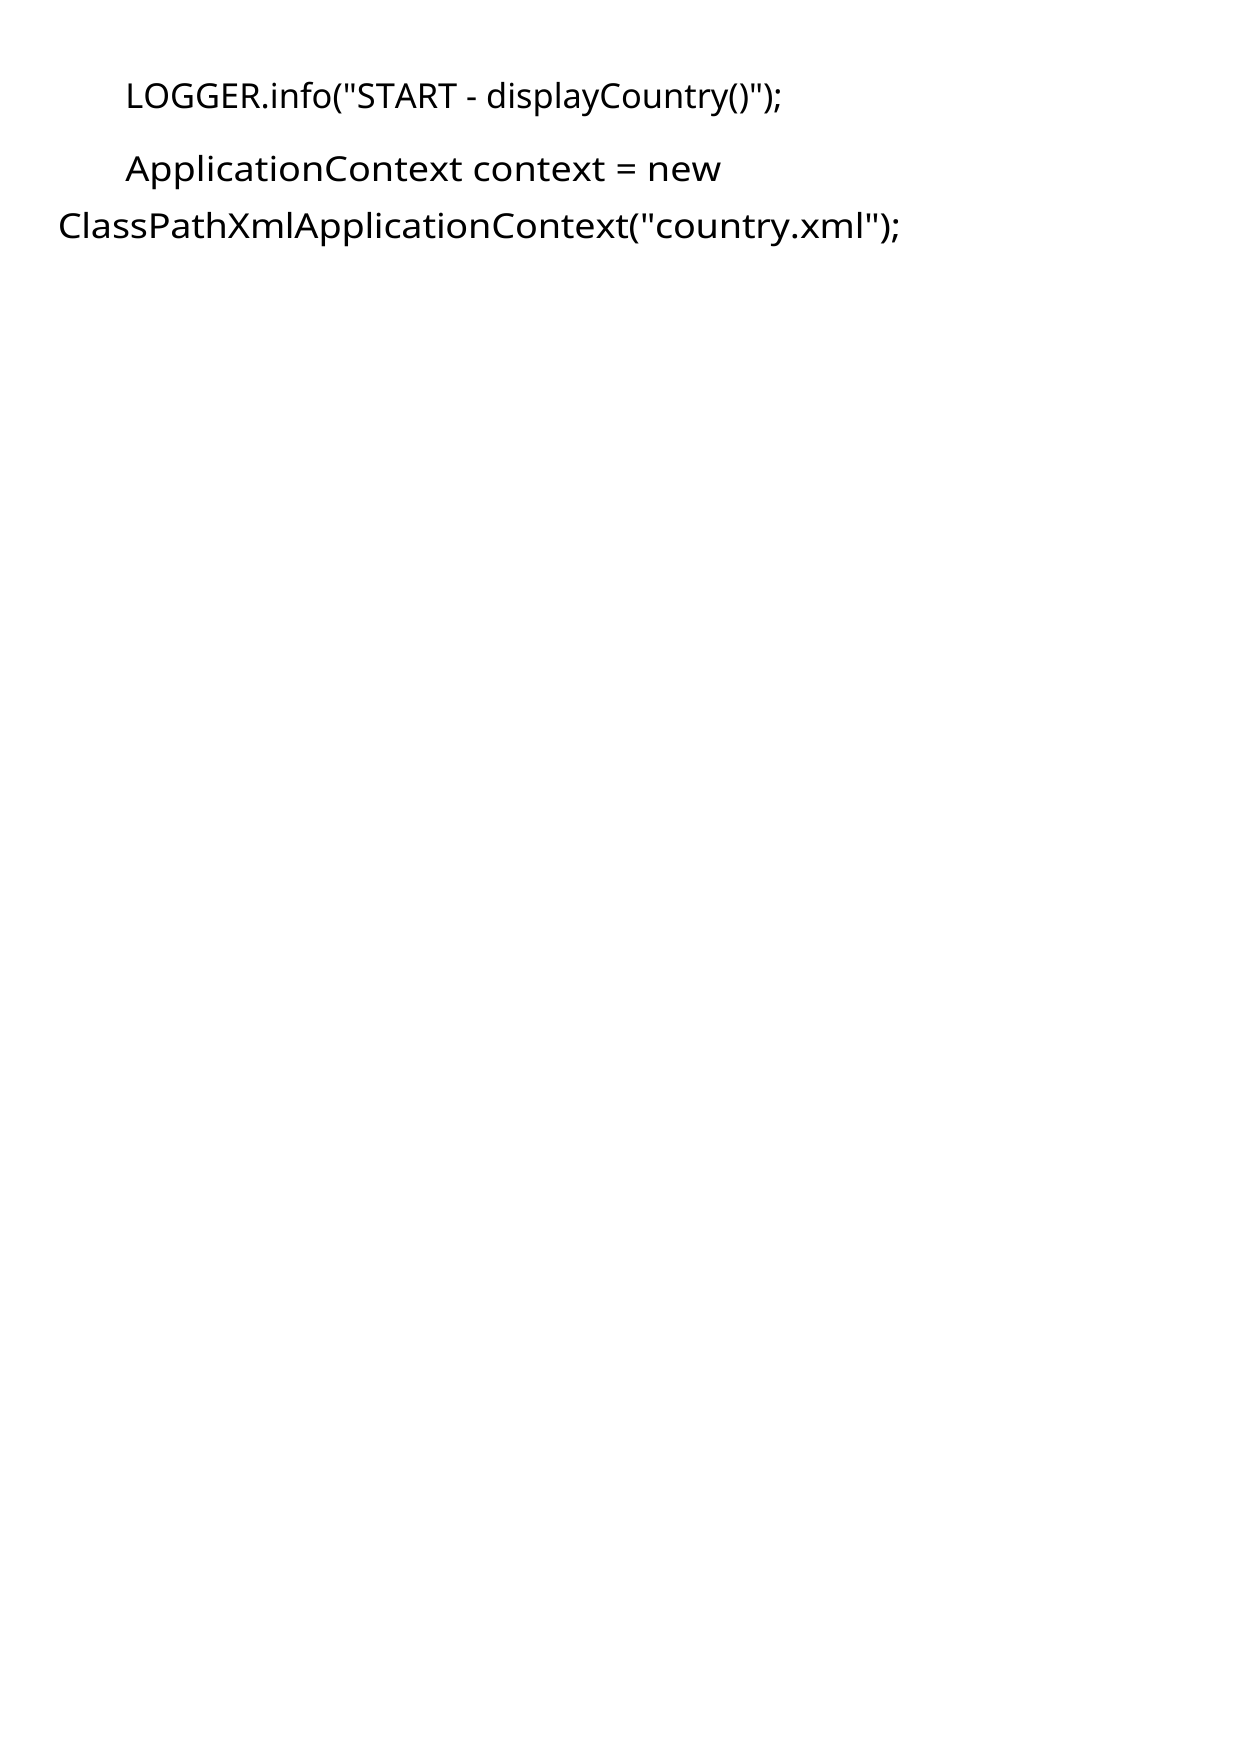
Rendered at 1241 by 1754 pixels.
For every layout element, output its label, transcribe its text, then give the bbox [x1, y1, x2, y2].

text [91, 46, 988, 192]
text ClassPathXmlApplicationContext("country.xml"); [58, 202, 1196, 248]
